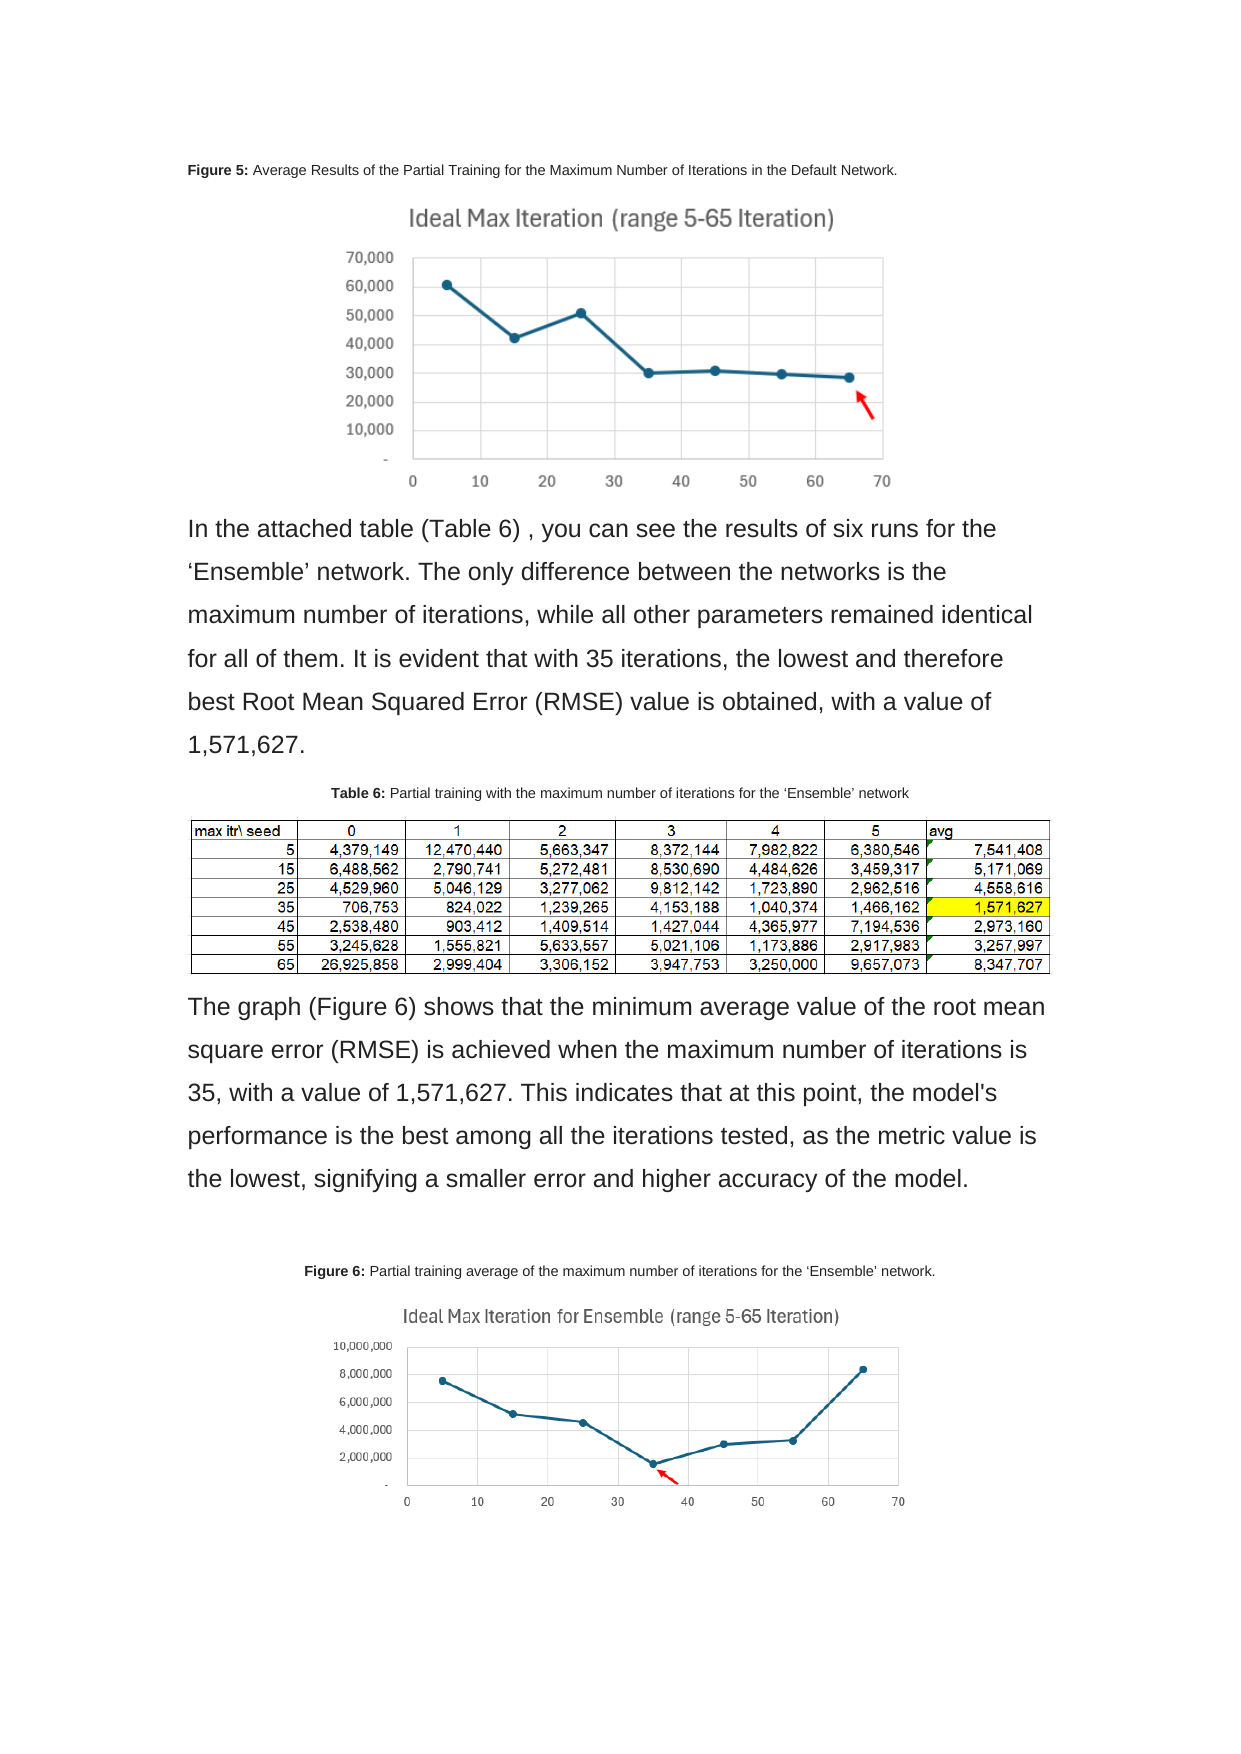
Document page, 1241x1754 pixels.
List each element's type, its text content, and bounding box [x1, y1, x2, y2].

text Figure 6: Partial training average of the maximum number of iterations for the ‘Ensemble’ network. [187, 1251, 1053, 1279]
picture [327, 1293, 914, 1514]
text In the attached table (Table 6) , you can see the results of six runs for the ‘Ensemble’ network. The only difference between the networks is the maximum number of iterations, while all other parameters remained identical for all of them. It is evident that with 35 iterations, the lowest and therefore best Root Mean Squared Error (RMSE) value is obtained, with a value of 1,571,627. [187, 514, 1053, 759]
text The graph (Figure 6) shows that the minimum average value of the root mean square error (RMSE) is achieved when the maximum number of iterations is 35, with a value of 1,571,627. This indicates that at this point, the model's performance is the best among all the iterations tested, as the metric value is the lowest, signifying a smaller error and higher accuracy of the model. [187, 992, 1053, 1193]
picture [187, 816, 1053, 975]
text Table 6: Partial training with the maximum number of iterations for the ‘Ensemble’ network [187, 773, 1053, 802]
picture [336, 193, 904, 498]
text Figure 5: Average Results of the Partial Training for the Maximum Number of Iterations in the Default Network. [187, 150, 1053, 179]
